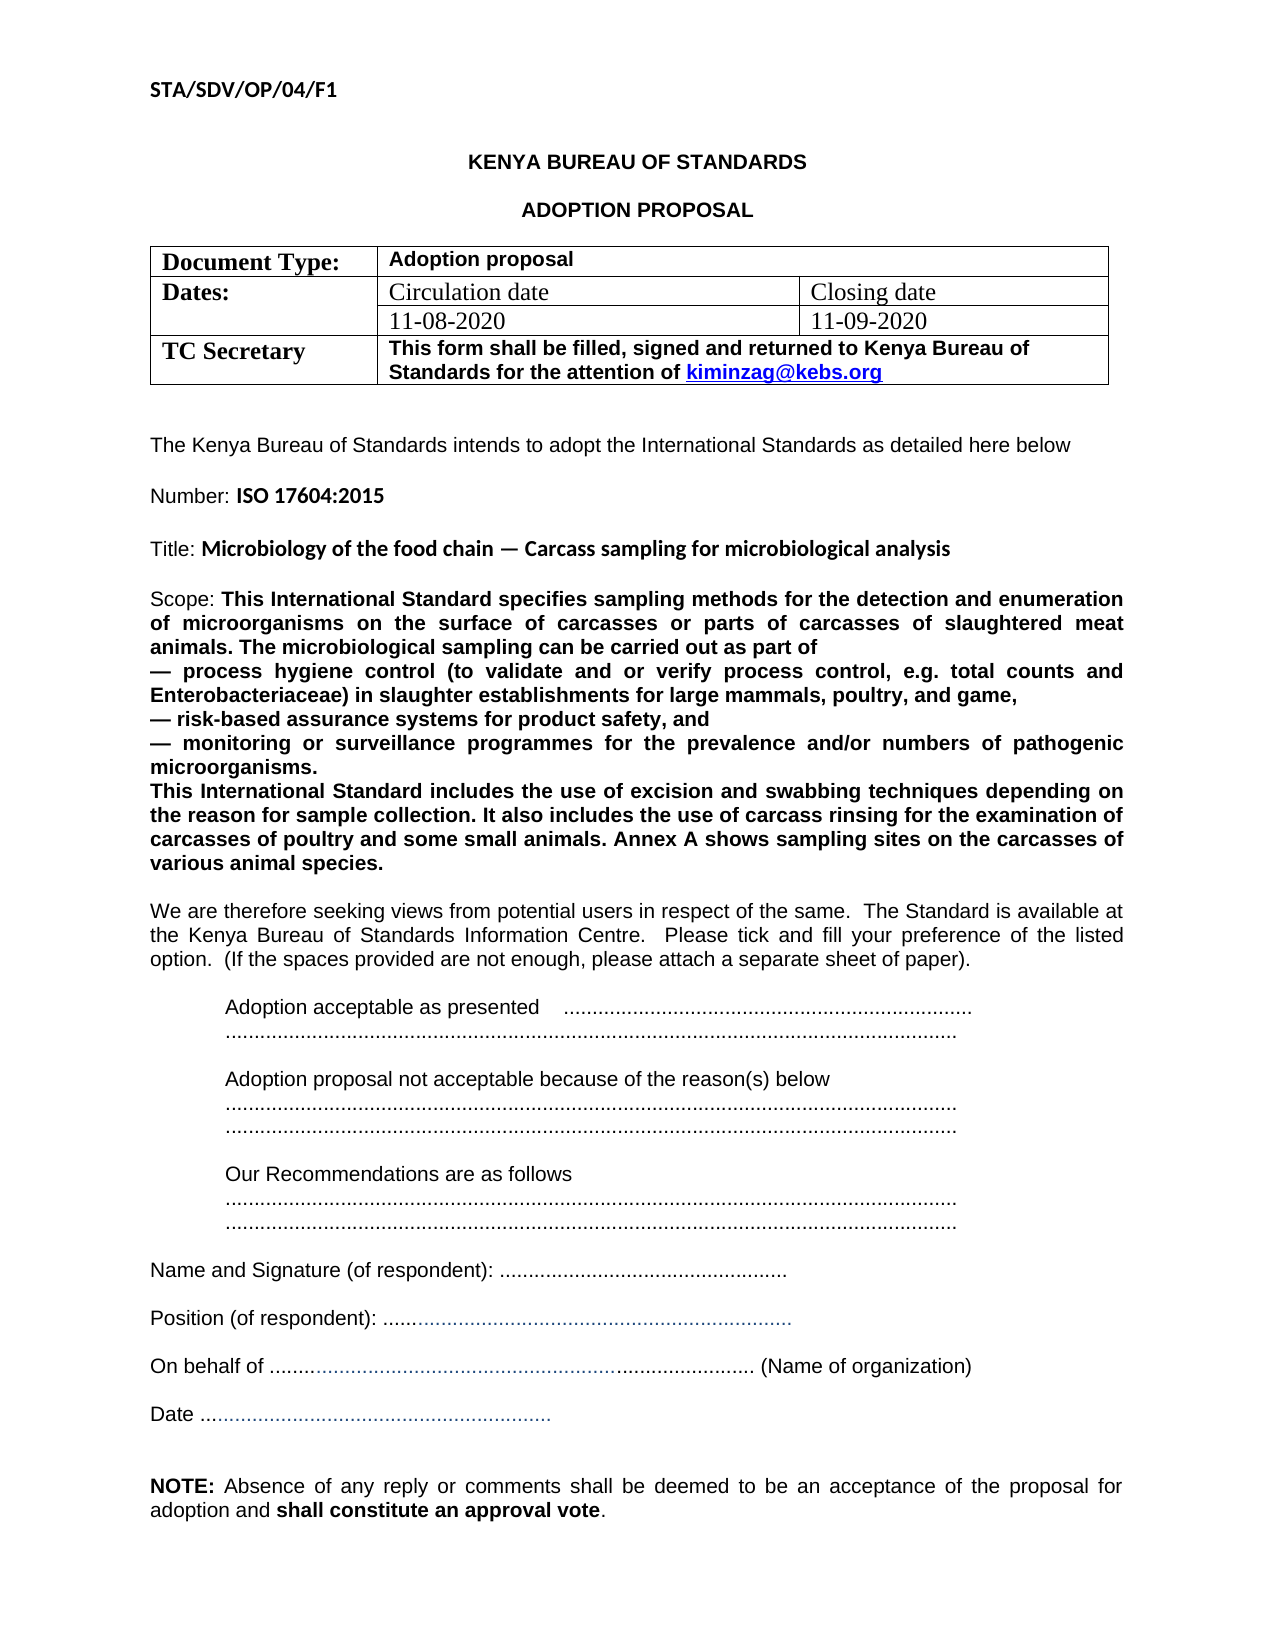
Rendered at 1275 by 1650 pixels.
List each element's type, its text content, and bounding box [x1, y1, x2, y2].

text KENYA BUREAU OF STANDARDS [150, 150, 1125, 174]
text ............................................................................................................................... [150, 1090, 1125, 1114]
text Our Recommendations are as follows [150, 1162, 1125, 1186]
text Position (of respondent): ....................................................................... [150, 1306, 1125, 1330]
text Title: Microbiology of the food chain — Carcass sampling for microbiological analysis [150, 534, 1125, 562]
text ............................................................................................................................... [150, 1186, 1125, 1210]
text ADOPTION PROPOSAL [150, 198, 1125, 222]
text — risk-based assurance systems for product safety, and [150, 707, 1125, 731]
text Adoption acceptable as presented ....................................................................... [150, 994, 1125, 1018]
text We are therefore seeking views from potential users in respect of the same. The Standard is available at the Kenya Bureau of Standards Information Centre. Please tick and fill your preference of the listed option. (If the spaces provided are not enough, please attach a separate sheet of paper). [150, 899, 1125, 971]
text — process hygiene control (to validate and or verify process control, e.g. total counts and Enterobacteriaceae) in slaughter establishments for large mammals, poultry, and game, [150, 659, 1125, 707]
text Name and Signature (of respondent): .................................................. [150, 1258, 1125, 1282]
text The Kenya Bureau of Standards intends to adopt the International Standards as detailed here below [150, 433, 1125, 457]
table_cell This form shall be filled, signed and returned to Kenya Bureau of Standards for the attention of kiminzag@kebs.org [378, 336, 1108, 384]
table_cell Dates: [151, 277, 377, 335]
text ............................................................................................................................... [150, 1114, 1125, 1138]
text ............................................................................................................................... [150, 1210, 1125, 1234]
table_cell Circulation date [378, 277, 799, 305]
text Number: ISO 17604:2015 [150, 481, 1125, 509]
table_cell 11-09-2020 [800, 306, 1108, 335]
text — monitoring or surveillance programmes for the prevalence and/or numbers of pathogenic microorganisms. [150, 731, 1125, 779]
text ............................................................................................................................... [150, 1018, 1125, 1042]
text NOTE: Absence of any reply or comments shall be deemed to be an acceptance of the proposal for adoption and shall constitute an approval vote. [150, 1474, 1125, 1522]
text On behalf of .................................................................................... (Name of organization) [150, 1354, 1125, 1378]
table_cell Closing date [800, 277, 1108, 305]
text Adoption proposal not acceptable because of the reason(s) below [150, 1066, 1125, 1090]
text Scope: This International Standard specifies sampling methods for the detection and enumeration of microorganisms on the surface of carcasses or parts of carcasses of slaughtered meat animals. The microbiological sampling can be carried out as part of [150, 587, 1125, 659]
text This International Standard includes the use of excision and swabbing techniques depending on the reason for sample collection. It also includes the use of carcass rinsing for the examination of carcasses of poultry and some small animals. Annex A shows sampling sites on the carcasses of various animal species. [150, 779, 1125, 875]
table_header Adoption proposal [378, 247, 1108, 276]
table_cell 11-08-2020 [378, 306, 799, 335]
table_header Document Type: [151, 247, 377, 276]
text Date ............................................................. [150, 1402, 1125, 1426]
table_cell TC Secretary [151, 336, 377, 384]
